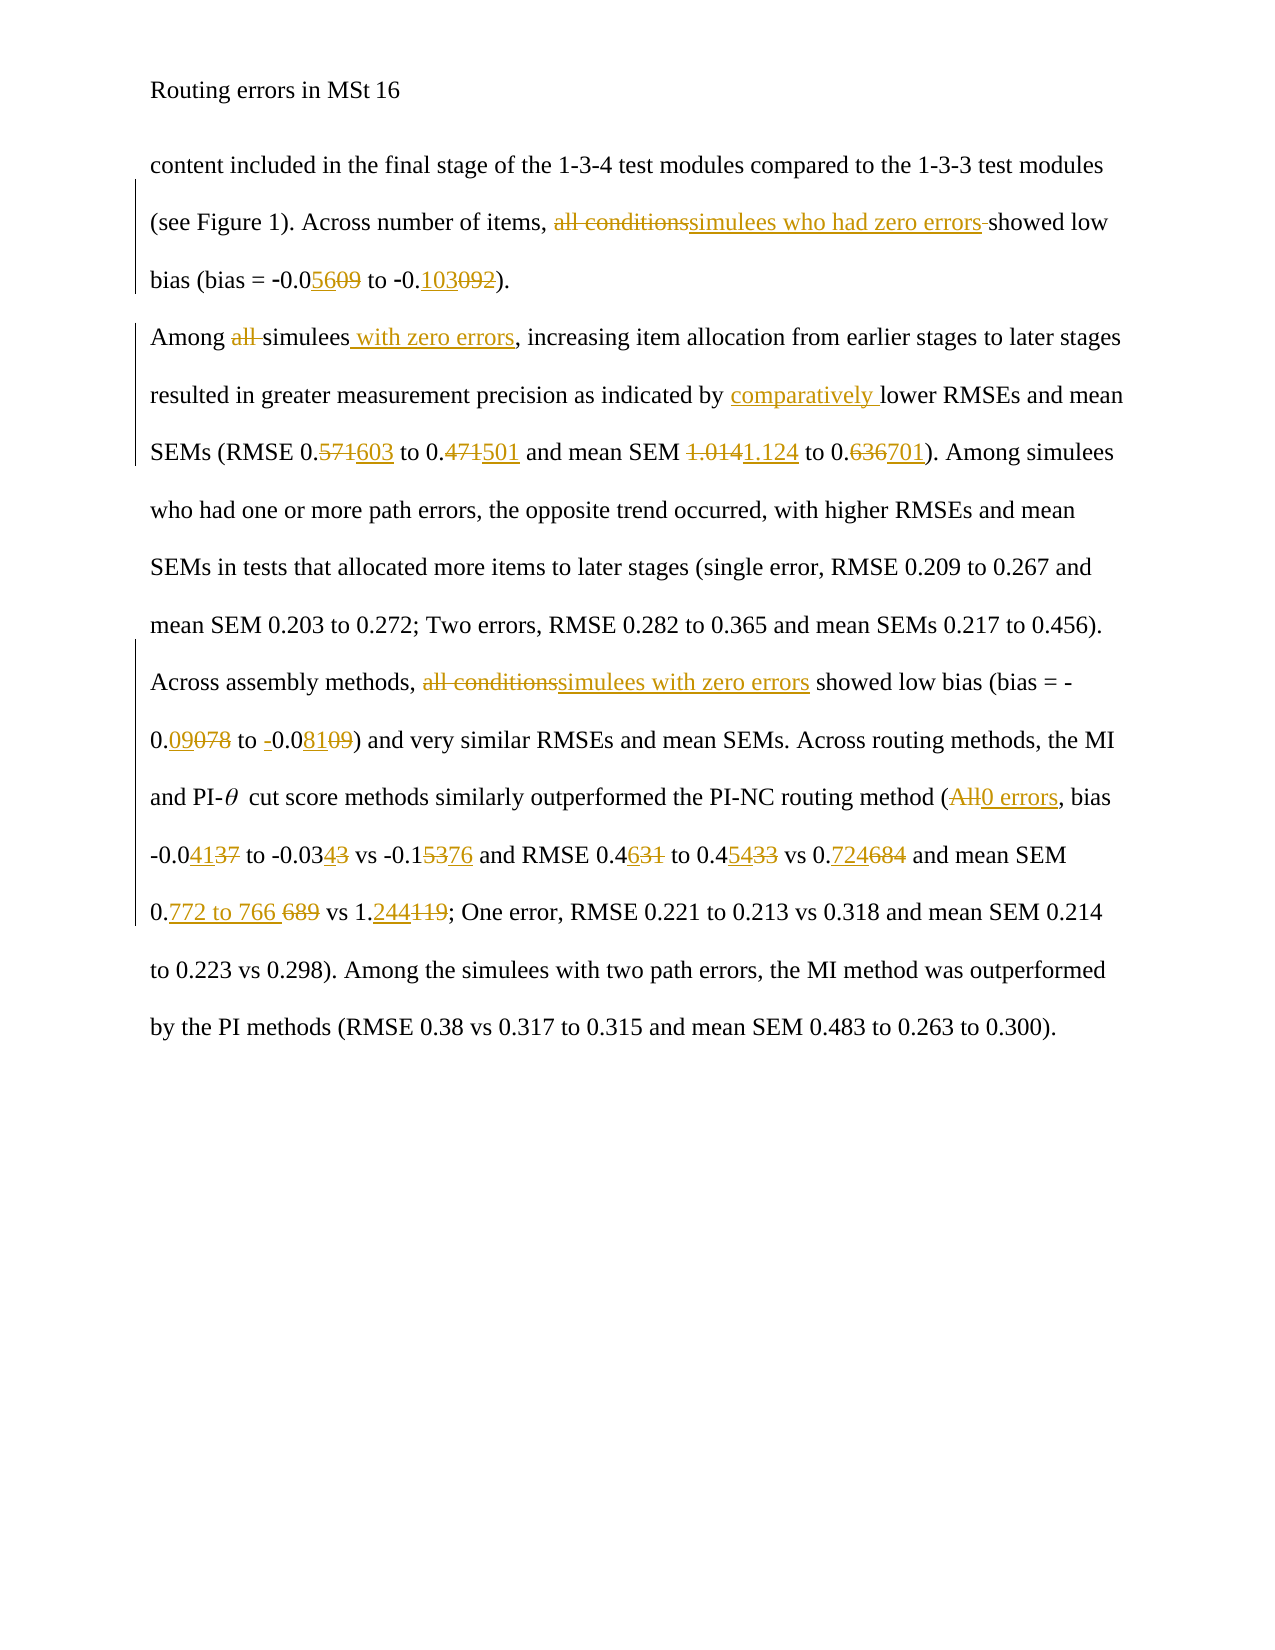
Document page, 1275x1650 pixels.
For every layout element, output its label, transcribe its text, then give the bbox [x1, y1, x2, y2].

text Among simulees, increasing item allocation from earlier stages to later stages resulted in greater measurement precision as indicated by lower RMSEs and mean SEMs (RMSE 0. to 0. and mean SEM to 0.). Among simulees who had one or more path errors, the opposite trend occurred, with higher RMSEs and mean SEMs in tests that allocated more items to later stages (single error, RMSE 0.209 to 0.267 and mean SEM 0.203 to 0.272; Two errors, RMSE 0.282 to 0.365 and mean SEMs 0.217 to 0.456). Across assembly methods, showed low bias (bias = -0. to 0.0) and very similar RMSEs and mean SEMs. Across routing methods, the MI and PI- cut score methods similarly outperformed the PI-NC routing method (, bias -0.0 to -0.03 vs -0.1 and RMSE 0.4 to 0.4 vs 0. and mean SEM 0. vs 1.; One error, RMSE 0.221 to 0.213 vs 0.318 and mean SEM 0.214 to 0.223 vs 0.298). Among the simulees with two path errors, the MI method was outperformed by the PI methods (RMSE 0.38 vs 0.317 to 0.315 and mean SEM 0.483 to 0.263 to 0.300). [150, 322, 1125, 1041]
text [150, 150, 1125, 294]
